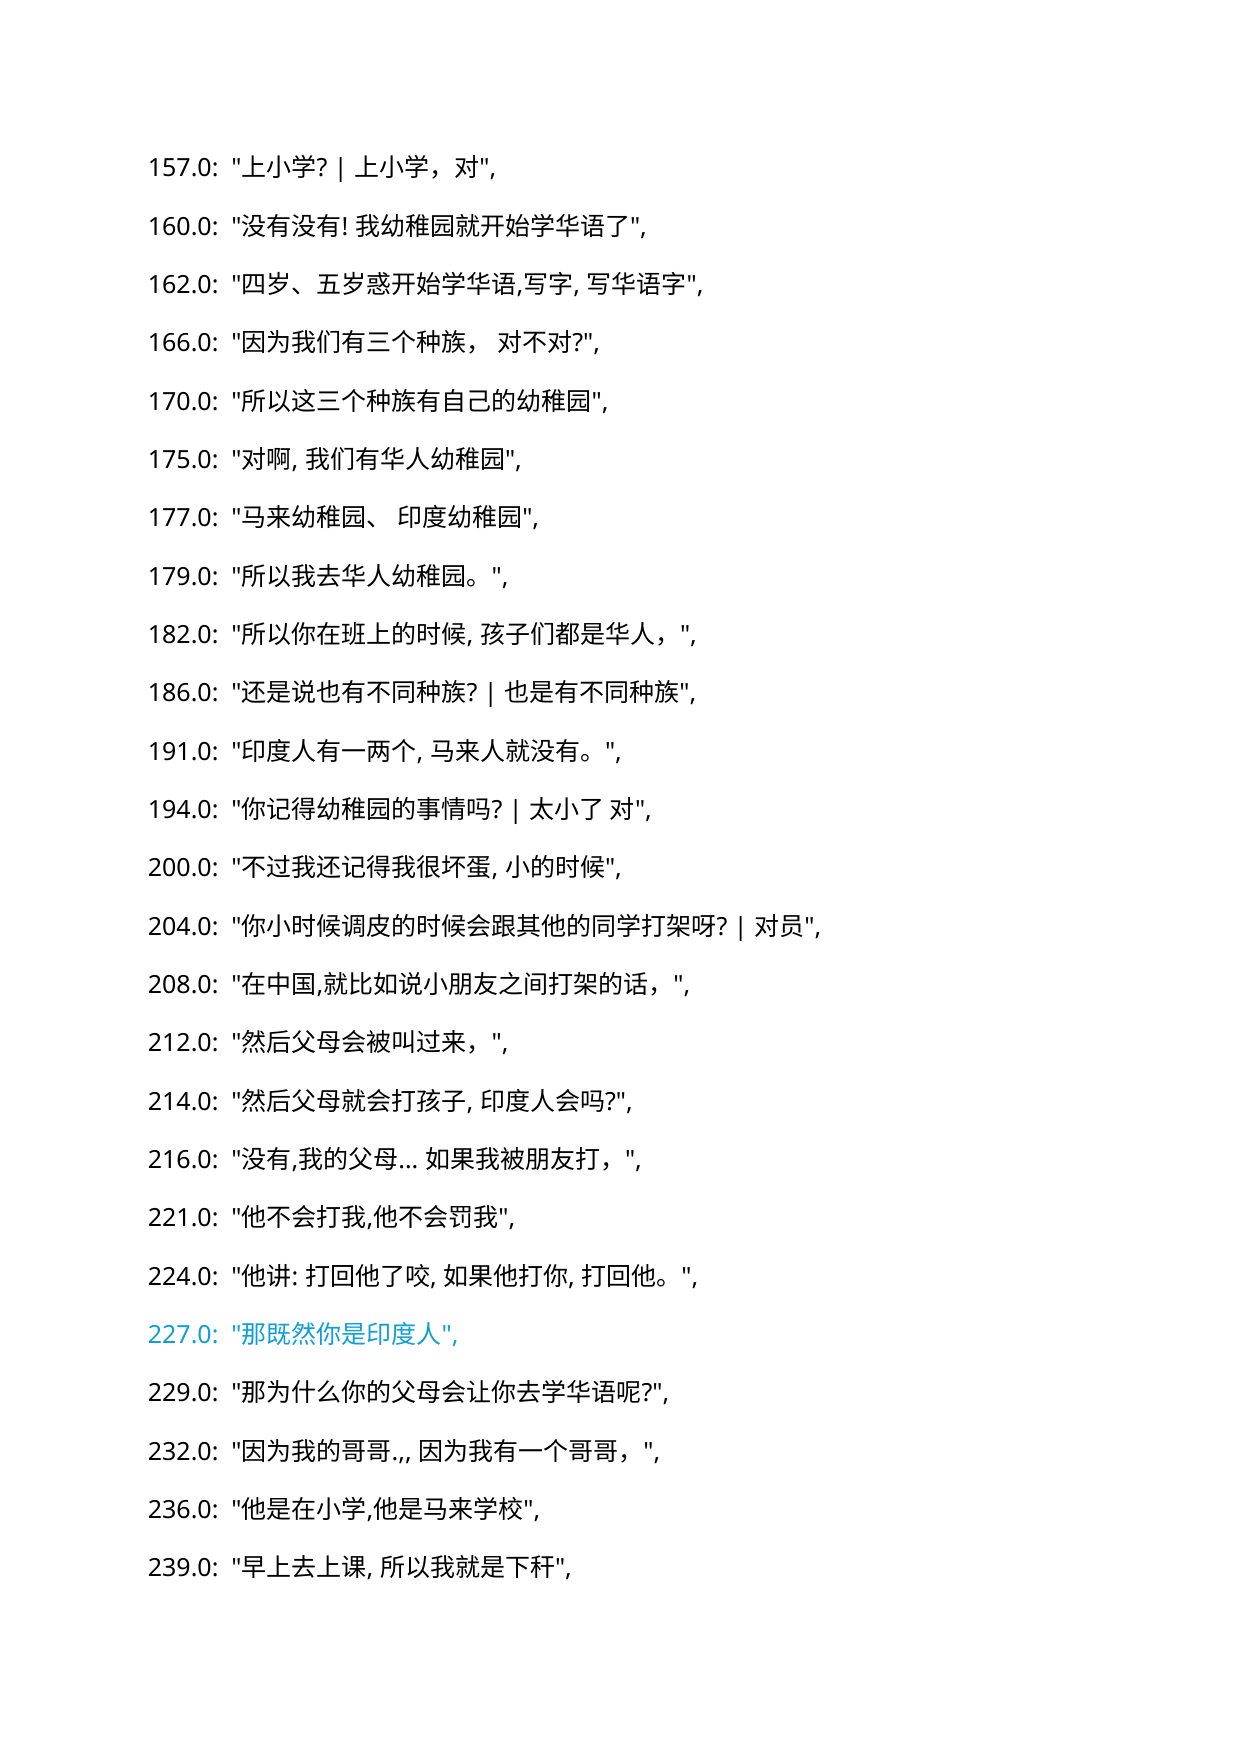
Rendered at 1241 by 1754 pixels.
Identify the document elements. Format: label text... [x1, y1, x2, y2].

text 224.0: "他讲: 打回他了咬, 如果他打你, 打回他。", [148, 1256, 1093, 1292]
text 214.0: "然后父母就会打孩子, 印度人会吗?", [148, 1081, 1093, 1117]
text 227.0: "那既然你是印度人", [148, 1314, 1093, 1351]
text 162.0: "四岁、五岁惑开始学华语,写字, 写华语字", [148, 264, 1093, 301]
text 232.0: "因为我的哥哥.,, 因为我有一个哥哥，", [148, 1431, 1093, 1467]
text 182.0: "所以你在班上的时候, 孩子们都是华人，", [148, 614, 1093, 651]
text 177.0: "马来幼稚园、 印度幼稚园", [148, 498, 1093, 534]
text 166.0: "因为我们有三个种族， 对不对?", [148, 323, 1093, 359]
text 194.0: "你记得幼稚园的事情吗? | 太小了 对", [148, 789, 1093, 826]
text 175.0: "对啊, 我们有华人幼稚园", [148, 439, 1093, 476]
text 239.0: "早上去上课, 所以我就是下秆", [148, 1548, 1093, 1584]
text 200.0: "不过我还记得我很坏蛋, 小的时候", [148, 848, 1093, 884]
text 179.0: "所以我去华人幼稚园。", [148, 556, 1093, 592]
text 236.0: "他是在小学,他是马来学校", [148, 1489, 1093, 1526]
text 204.0: "你小时候调皮的时候会跟其他的同学打架呀? | 对员", [148, 906, 1093, 942]
text 157.0: "上小学? | 上小学，对", [148, 148, 1093, 184]
text 212.0: "然后父母会被叫过来，", [148, 1023, 1093, 1059]
text 229.0: "那为什么你的父母会让你去学华语呢?", [148, 1373, 1093, 1409]
text 216.0: "没有,我的父母... 如果我被朋友打，", [148, 1139, 1093, 1176]
text 160.0: "没有没有! 我幼稚园就开始学华语了", [148, 206, 1093, 242]
text 170.0: "所以这三个种族有自己的幼稚园", [148, 381, 1093, 417]
text 191.0: "印度人有一两个, 马来人就没有。", [148, 731, 1093, 767]
text 186.0: "还是说也有不同种族? | 也是有不同种族", [148, 673, 1093, 709]
text 208.0: "在中国,就比如说小朋友之间打架的话，", [148, 964, 1093, 1001]
text 221.0: "他不会打我,他不会罚我", [148, 1198, 1093, 1234]
